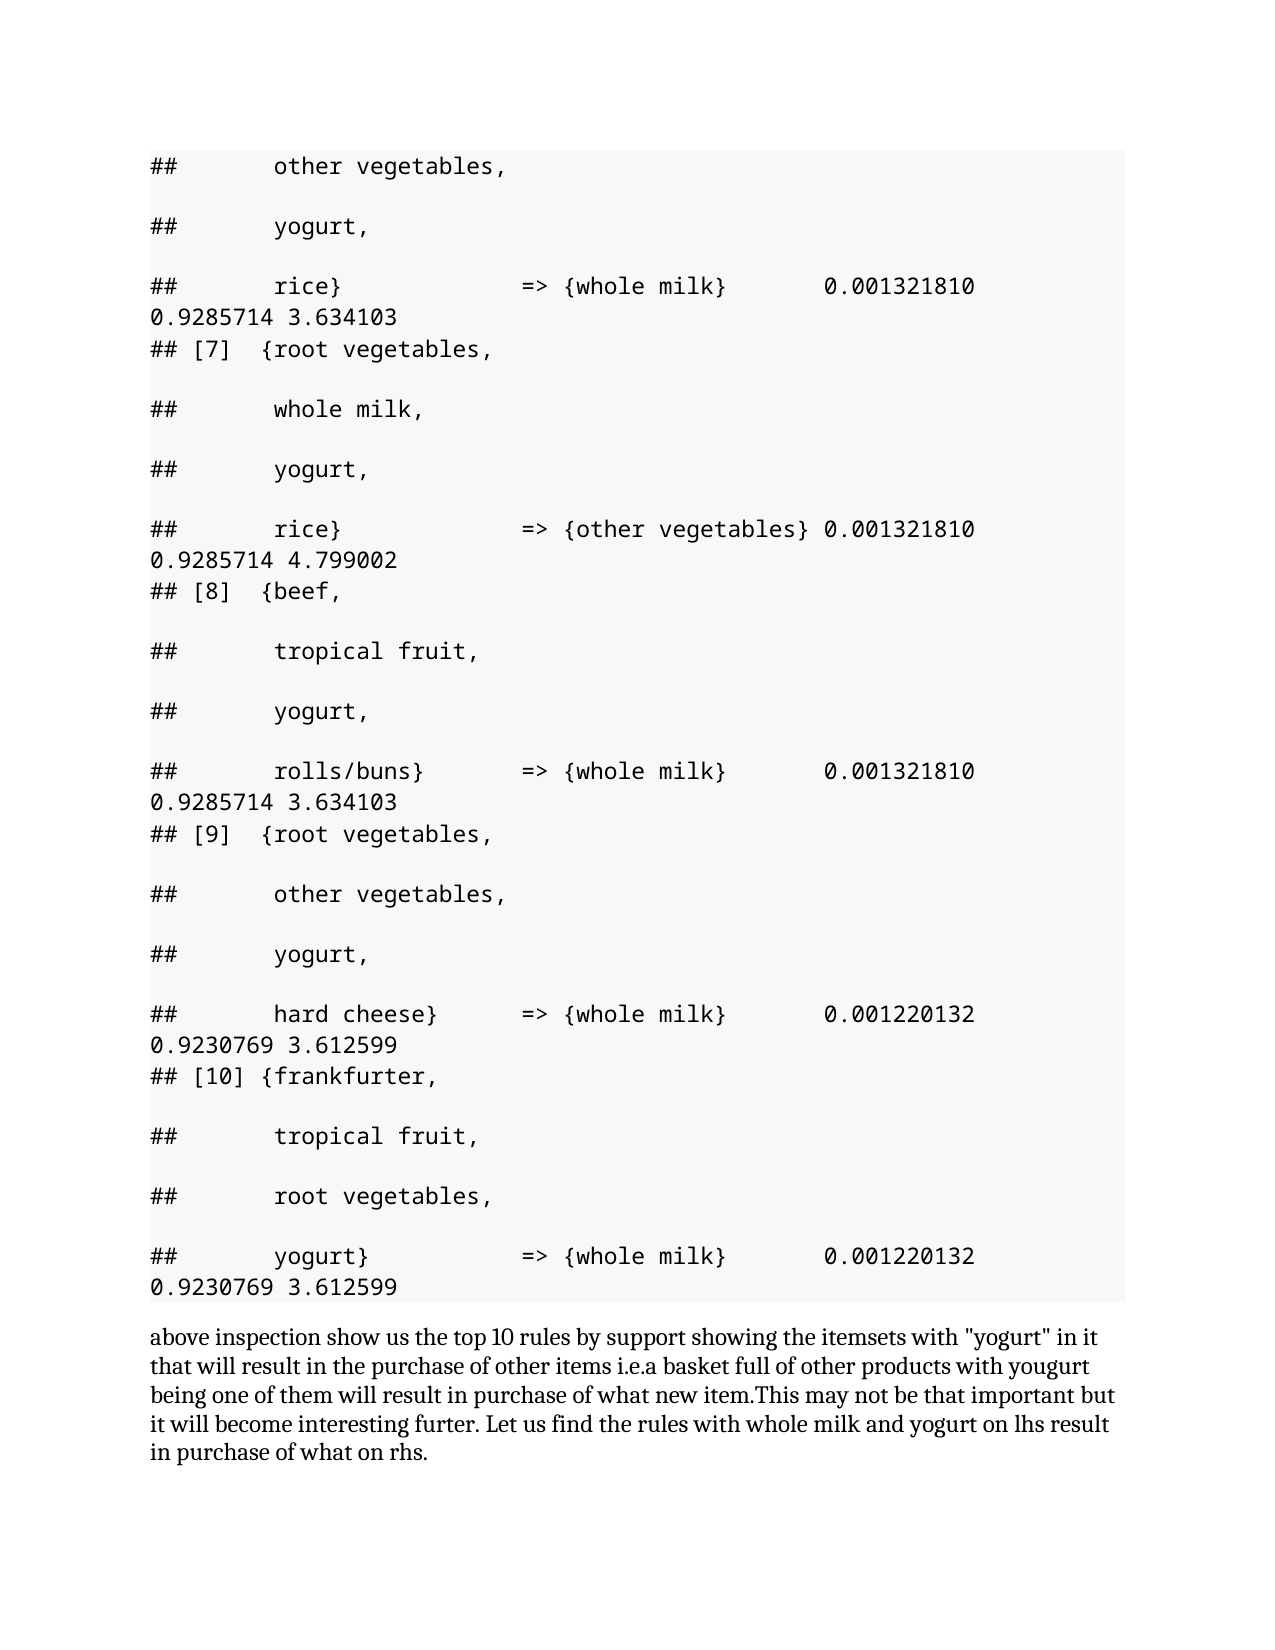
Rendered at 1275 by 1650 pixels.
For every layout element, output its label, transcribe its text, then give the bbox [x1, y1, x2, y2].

text above inspection show us the top 10 rules by support showing the itemsets with "yogurt" in it that will result in the purchase of other items i.e.a basket full of other products with yougurt being one of them will result in purchase of what new item.This may not be that important but it will become interesting furter. Let us find the rules with whole milk and yogurt on lhs result in purchase of what on rhs. [150, 1323, 1125, 1467]
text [150, 150, 1125, 1302]
